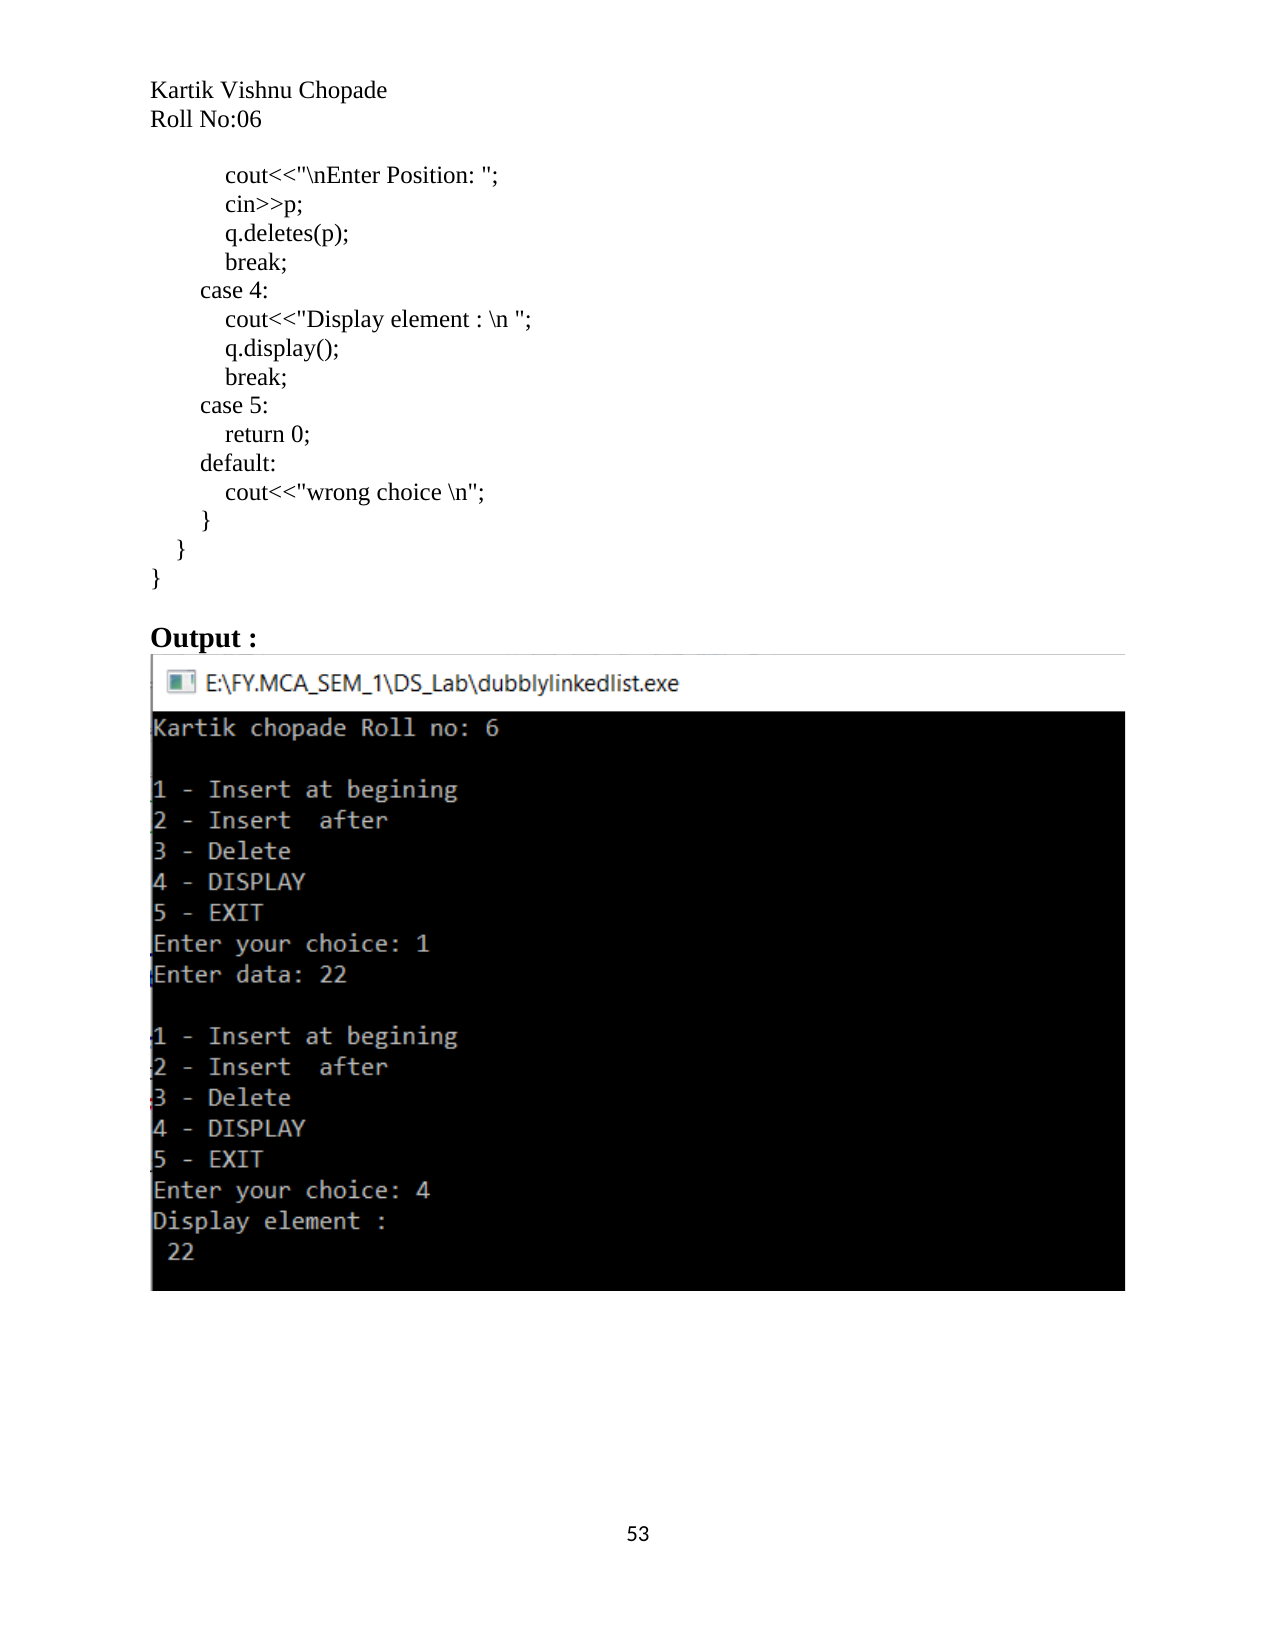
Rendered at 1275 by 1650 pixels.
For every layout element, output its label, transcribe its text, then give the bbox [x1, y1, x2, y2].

text cout<<"Display element : \n "; [150, 304, 1125, 333]
text cout<<"\nEnter Position: "; [150, 161, 1125, 189]
text cout<<"wrong choice \n"; [150, 477, 1125, 506]
text return 0; [150, 419, 1125, 448]
text q.display(); [150, 333, 1125, 362]
text case 5: [150, 391, 1125, 419]
text q.deletes(p); [150, 218, 1125, 247]
text break; [150, 362, 1125, 391]
text } [150, 563, 1125, 592]
text case 4: [150, 276, 1125, 304]
text break; [150, 247, 1125, 276]
picture [150, 654, 1125, 1291]
text } [150, 506, 1125, 534]
text } [150, 534, 1125, 563]
text cin>>p; [150, 189, 1125, 218]
text default: [150, 448, 1125, 477]
text Output : [150, 621, 1125, 654]
